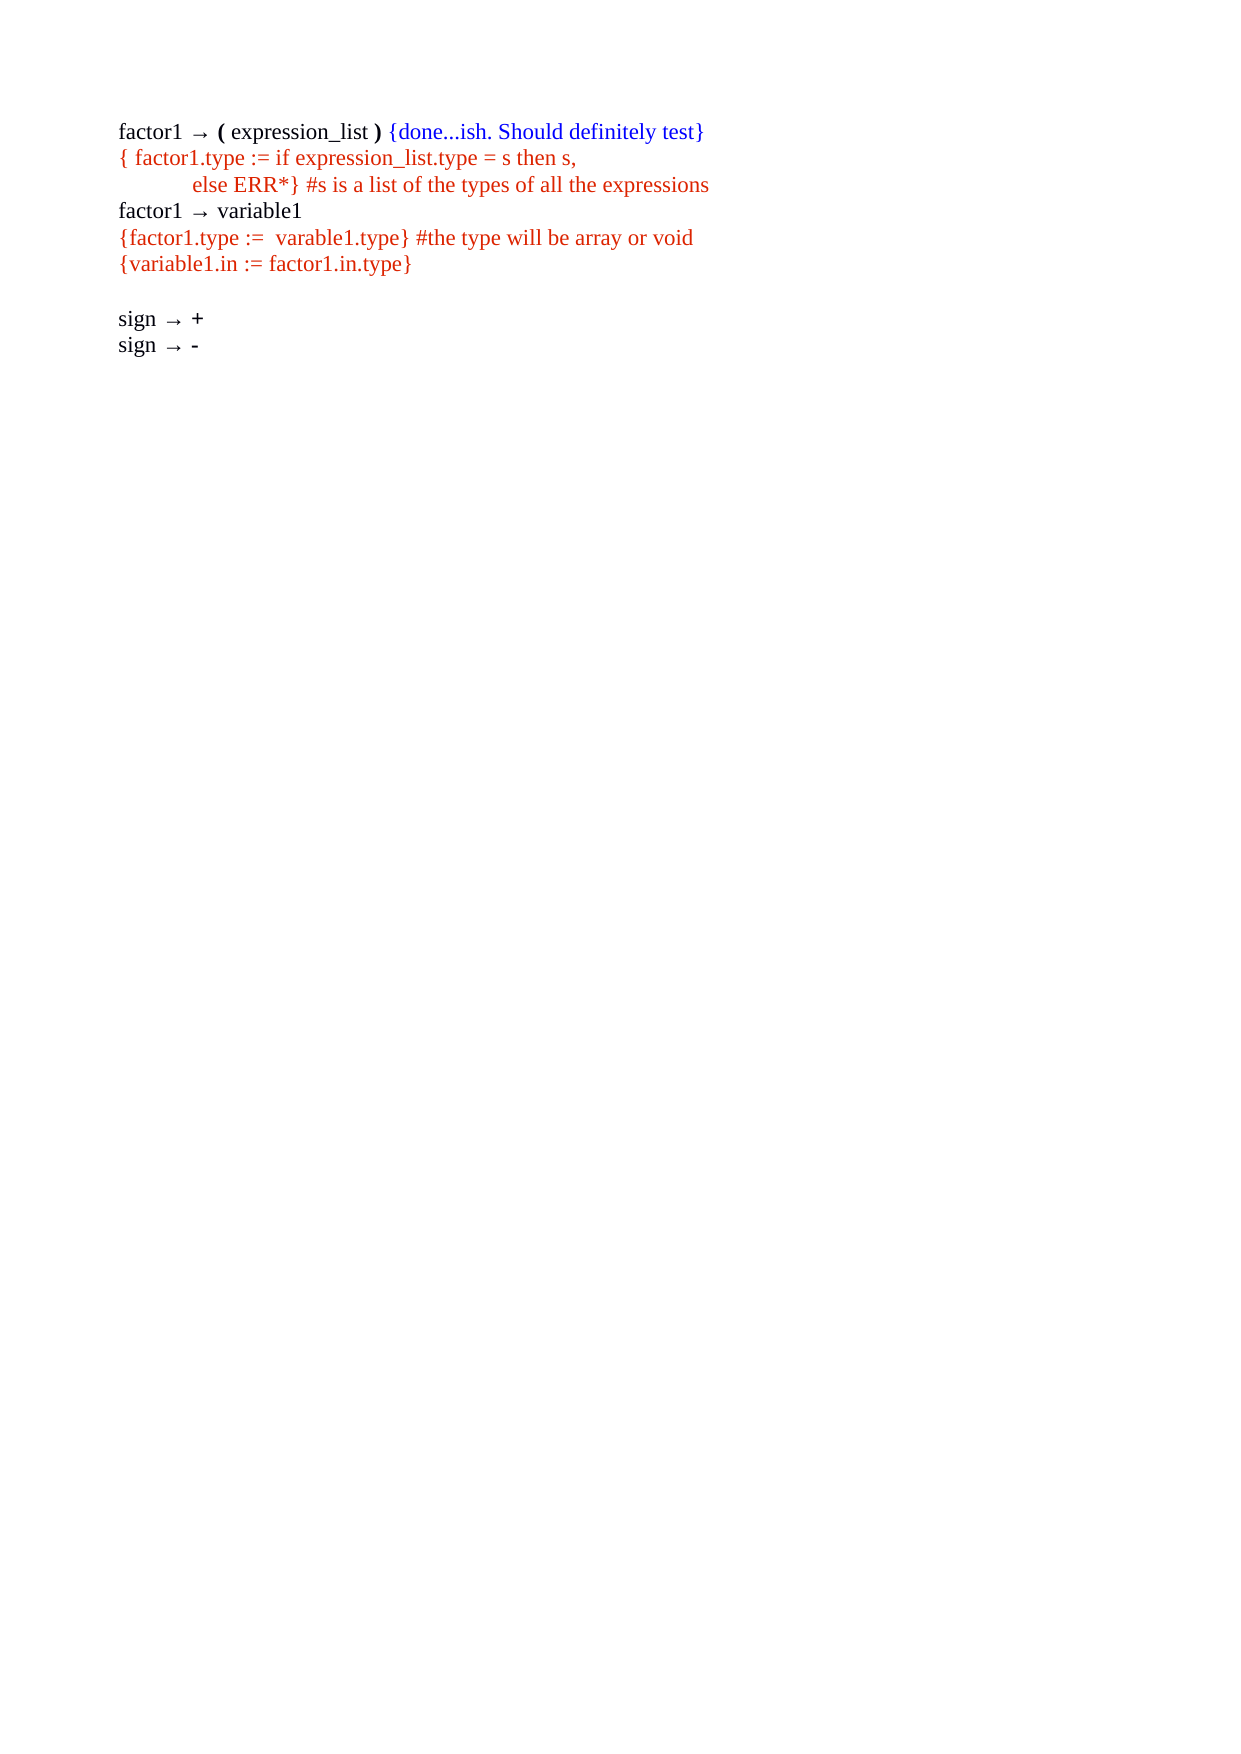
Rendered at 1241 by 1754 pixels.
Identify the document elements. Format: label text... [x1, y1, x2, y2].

text sign → - [118, 331, 1122, 358]
text factor1 → variable1 [118, 197, 1122, 223]
text { factor1.type := if expression_list.type = s then s, [118, 144, 1122, 171]
text factor1 → ( expression_list ) {done...ish. Should definitely test} [118, 118, 1122, 144]
text else ERR*} #s is a list of the types of all the expressions [118, 171, 1122, 197]
text {factor1.type := varable1.type} #the type will be array or void [118, 223, 1122, 250]
text sign → + [118, 305, 1122, 331]
text {variable1.in := factor1.in.type} [118, 250, 1122, 276]
